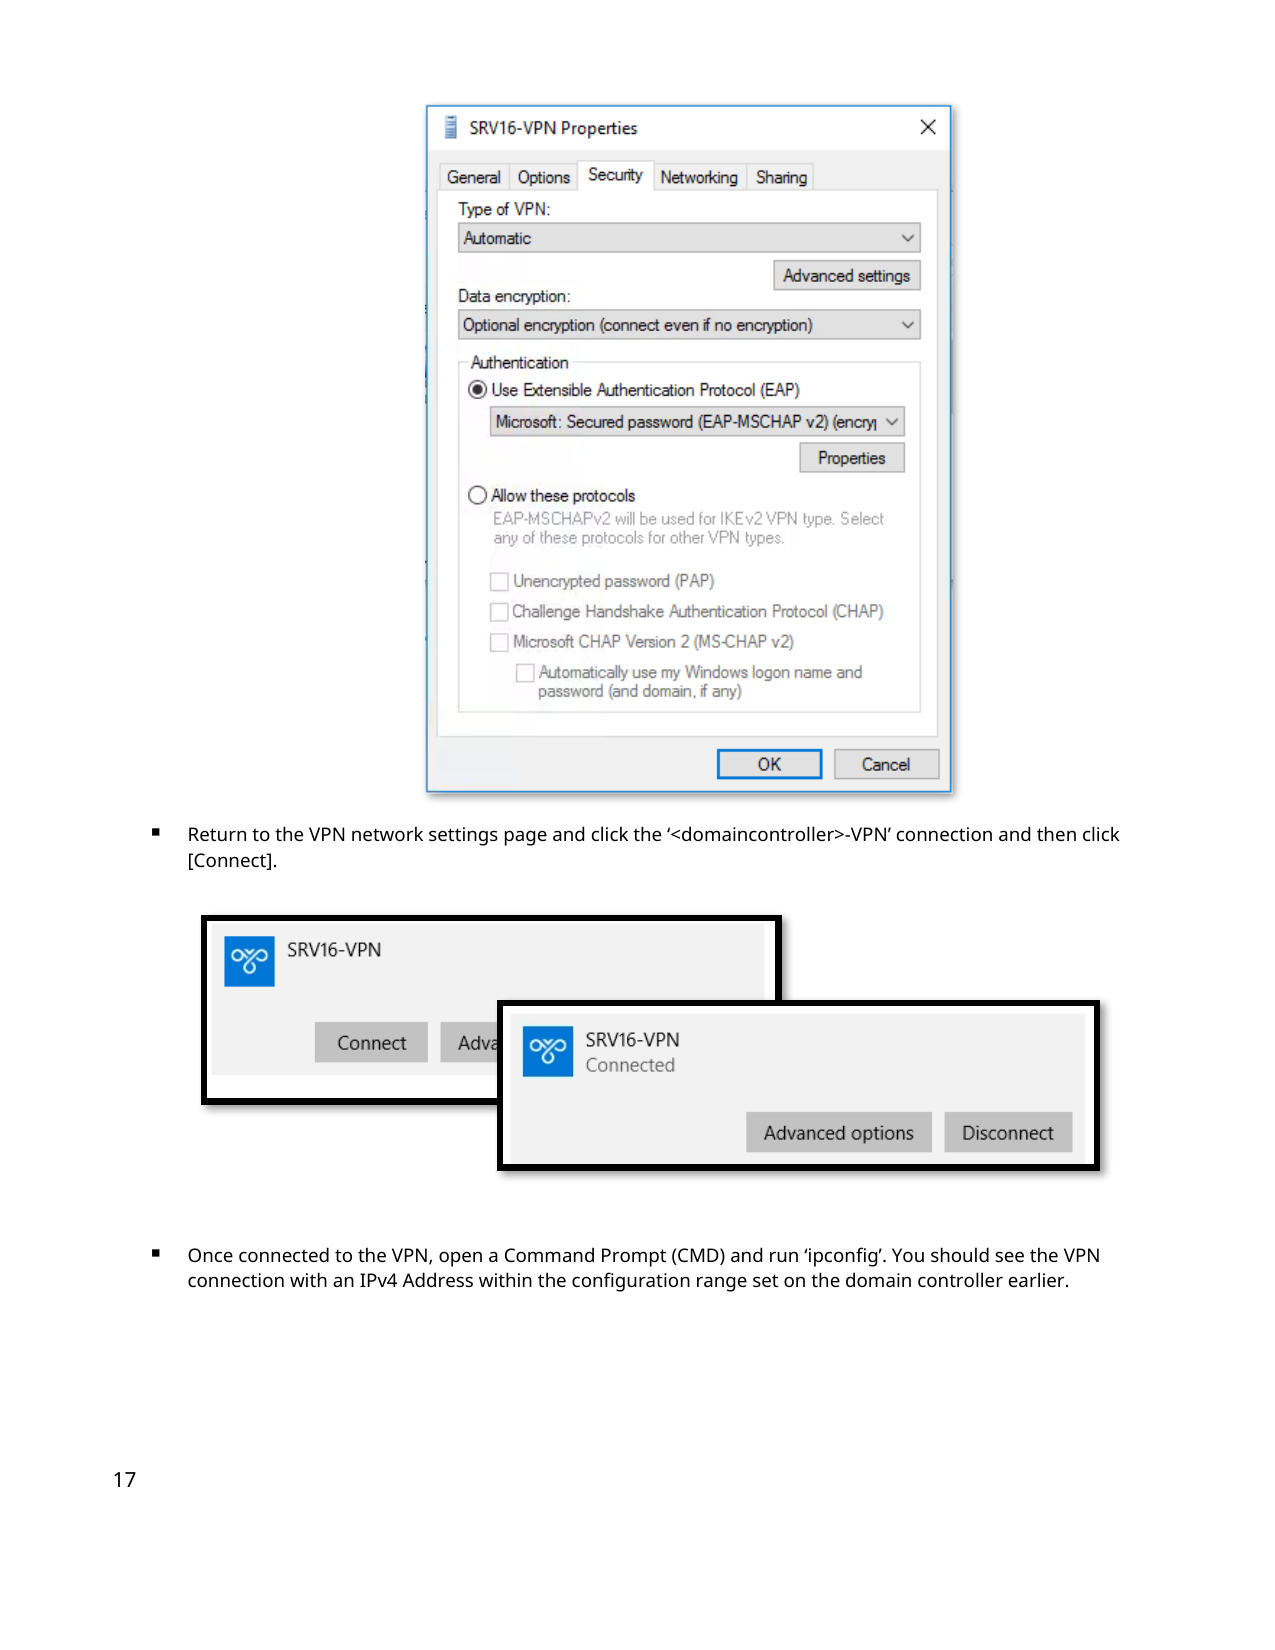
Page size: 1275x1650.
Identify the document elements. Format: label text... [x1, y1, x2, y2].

picture [503, 1006, 1094, 1164]
picture [425, 104, 953, 794]
text Return to the VPN network settings page and click the ‘<domaincontroller>-VPN’ connection and then click [Connect]. [150, 821, 1200, 898]
text Once connected to the VPN, open a Command Prompt (CMD) and run ‘ipconfig’. You should see the VPN connection with an IPv4 Address within the configuration range set on the domain controller earlier. [150, 1242, 1200, 1293]
picture [207, 921, 775, 1098]
